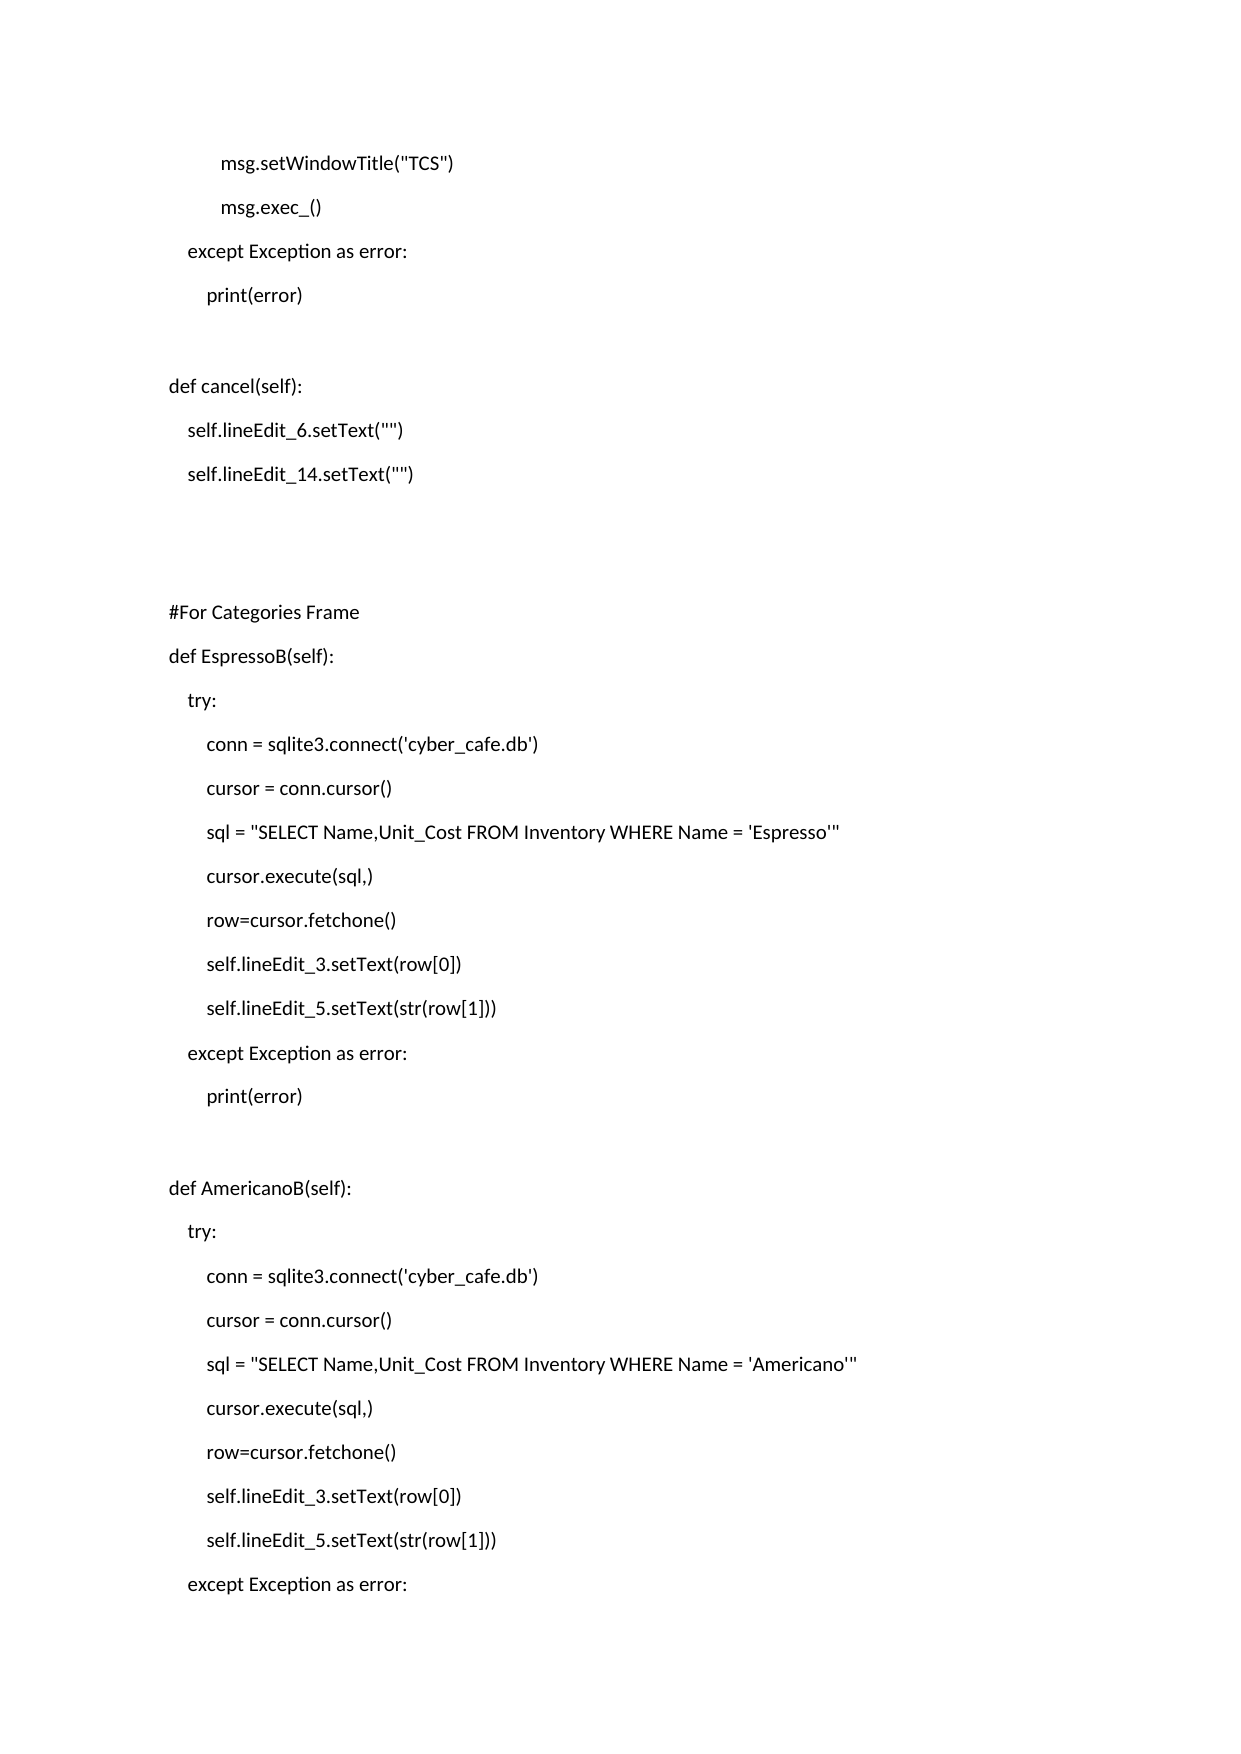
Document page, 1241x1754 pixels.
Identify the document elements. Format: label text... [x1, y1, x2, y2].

text conn = sqlite3.connect('cyber_cafe.db') [150, 1263, 1090, 1288]
text conn = sqlite3.connect('cyber_cafe.db') [150, 731, 1090, 757]
text print(error) [150, 1084, 1090, 1109]
text cursor.execute(sql,) [150, 1395, 1090, 1420]
text self.lineEdit_14.setText("") [150, 461, 1090, 487]
text sql = "SELECT Name,Unit_Cost FROM Inventory WHERE Name = 'Americano'" [150, 1351, 1090, 1376]
text try: [150, 1219, 1090, 1244]
text except Exception as error: [150, 238, 1090, 263]
text self.lineEdit_3.setText(row[0]) [150, 952, 1090, 977]
text cursor = conn.cursor() [150, 775, 1090, 801]
text def cancel(self): [150, 373, 1090, 398]
text print(error) [150, 282, 1090, 308]
text try: [150, 687, 1090, 713]
text sql = "SELECT Name,Unit_Cost FROM Inventory WHERE Name = 'Espresso'" [150, 819, 1090, 845]
text cursor.execute(sql,) [150, 863, 1090, 889]
text self.lineEdit_5.setText(str(row[1])) [150, 1527, 1090, 1553]
text row=cursor.fetchone() [150, 907, 1090, 933]
text msg.exec_() [150, 194, 1090, 219]
text self.lineEdit_3.setText(row[0]) [150, 1483, 1090, 1508]
text row=cursor.fetchone() [150, 1439, 1090, 1464]
text except Exception as error: [150, 1040, 1090, 1065]
text def AmericanoB(self): [150, 1175, 1090, 1200]
text cursor = conn.cursor() [150, 1307, 1090, 1332]
text def EspressoB(self): [150, 643, 1090, 668]
text except Exception as error: [150, 1571, 1090, 1597]
text self.lineEdit_5.setText(str(row[1])) [150, 996, 1090, 1021]
text msg.setWindowTitle("TCS") [150, 150, 1090, 175]
text self.lineEdit_6.setText("") [150, 417, 1090, 443]
text #For Categories Frame [150, 599, 1090, 624]
